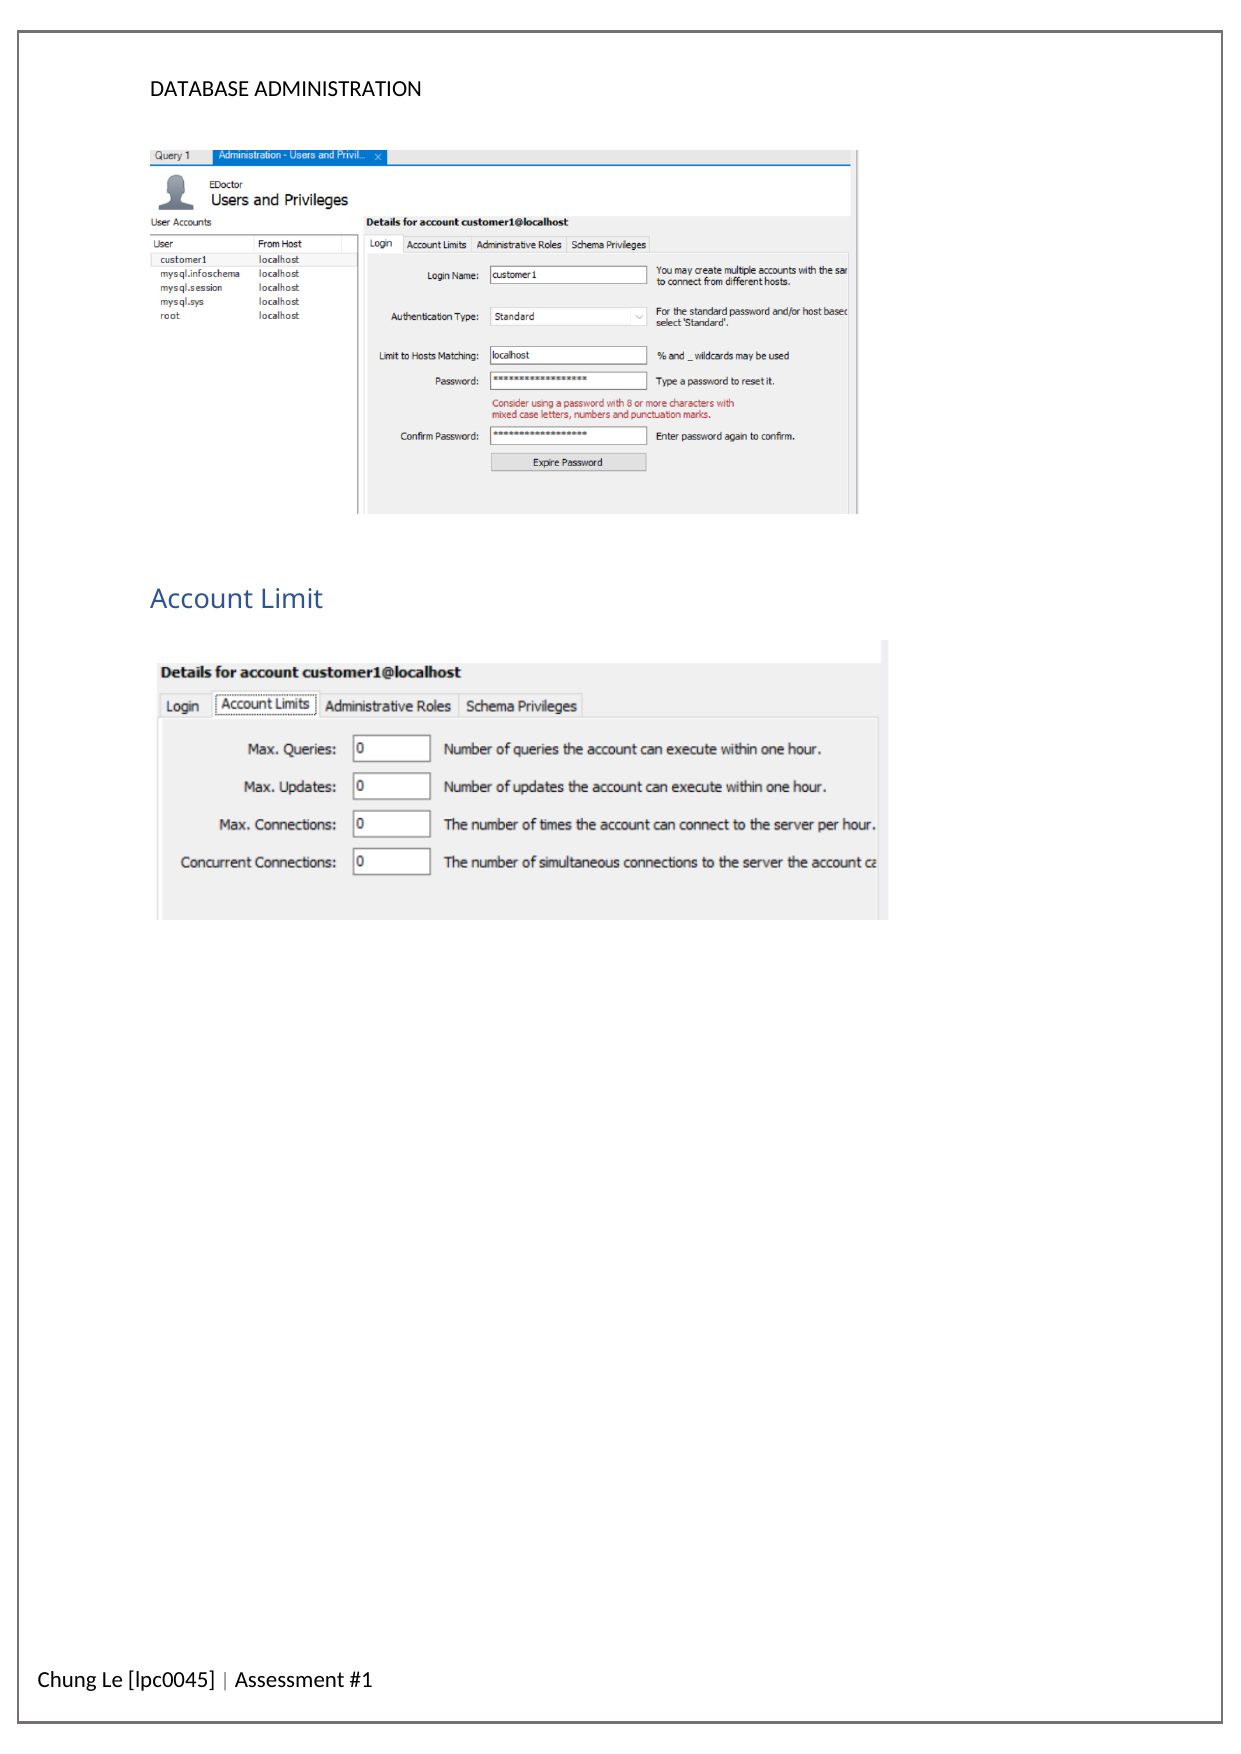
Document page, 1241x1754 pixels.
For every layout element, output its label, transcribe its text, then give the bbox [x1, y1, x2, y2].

subtitle Account Limit [150, 579, 1090, 616]
picture [150, 640, 889, 920]
picture [150, 150, 859, 514]
